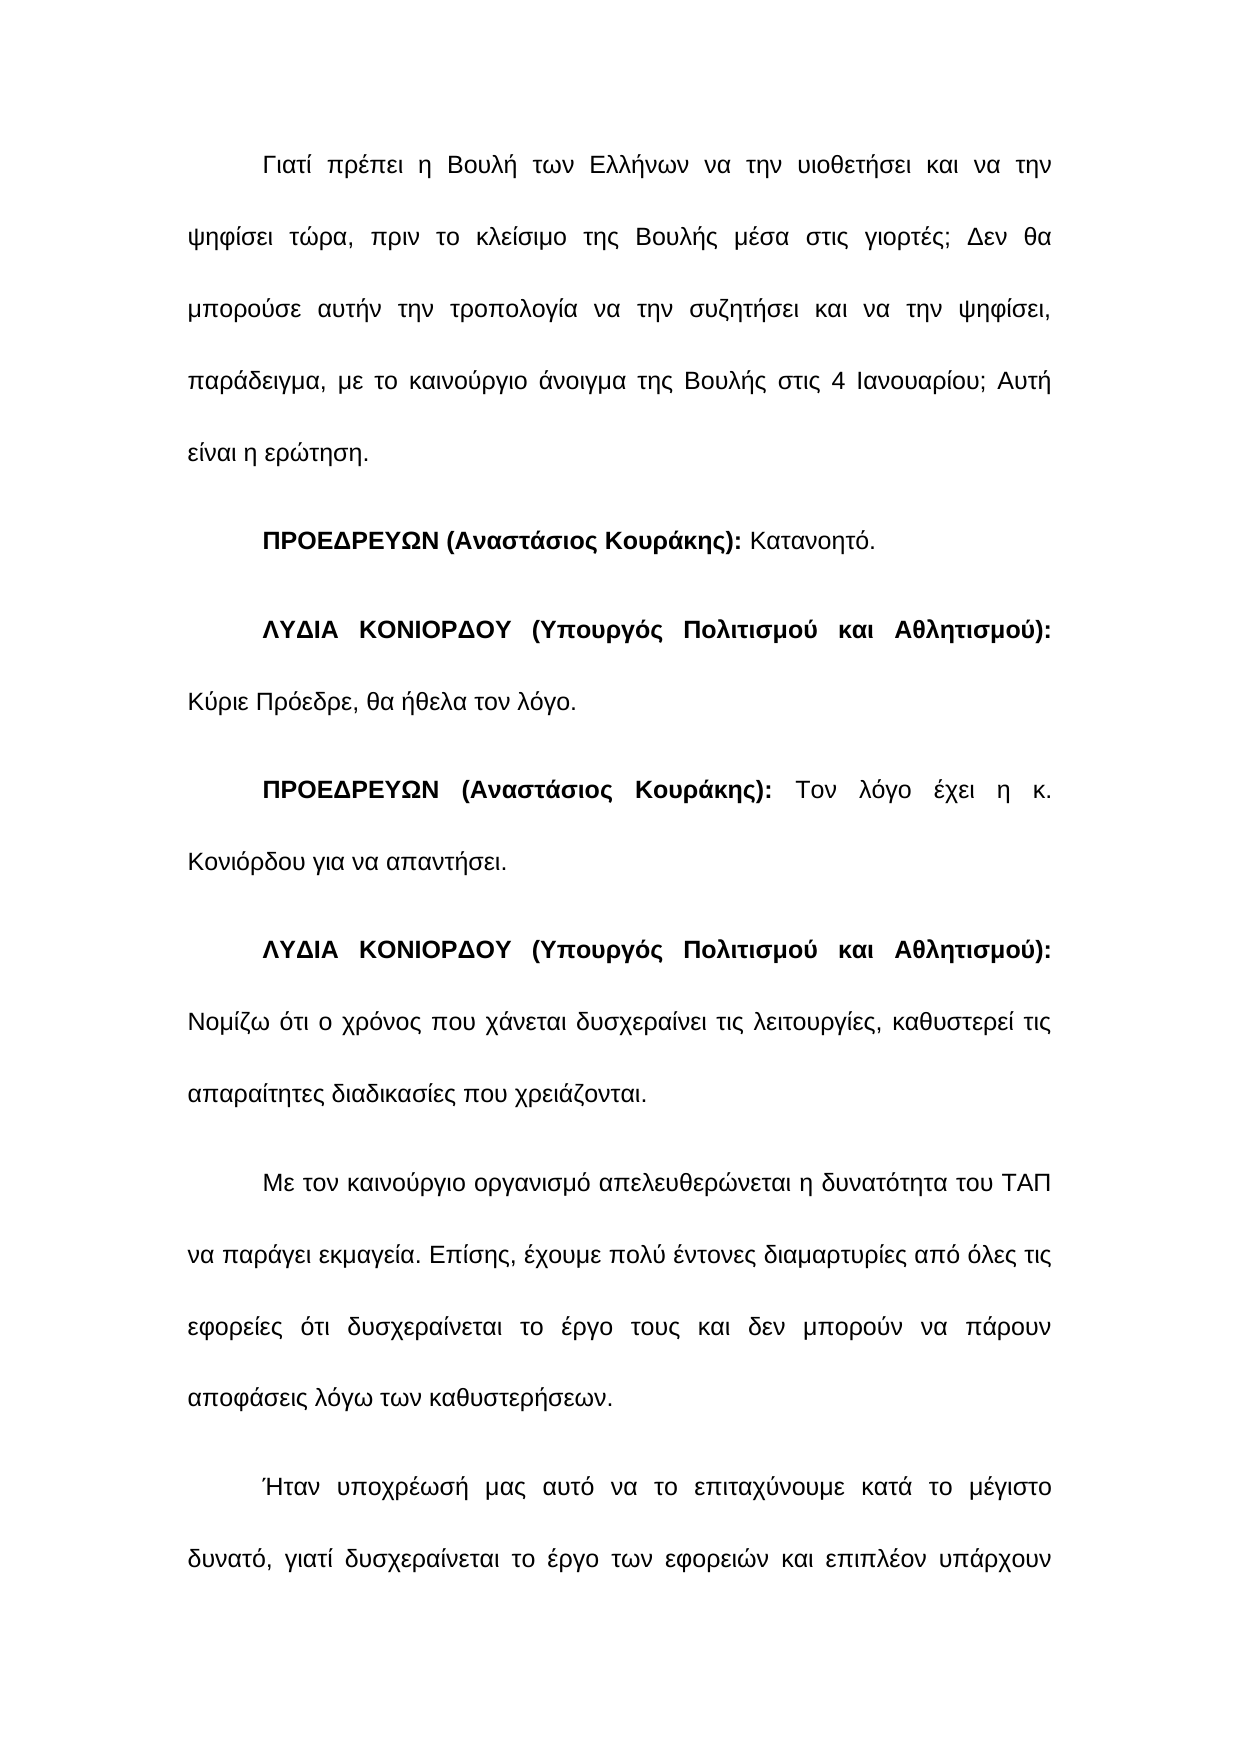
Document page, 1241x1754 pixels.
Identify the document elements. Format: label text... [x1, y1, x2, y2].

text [187, 1472, 1053, 1572]
text ΠΡΟΕΔΡΕΥΩΝ (Αναστάσιος Κουράκης): Κατανοητό. [187, 526, 1053, 555]
text Με τον καινούργιο οργανισμό απελευθερώνεται η δυνατότητα του ΤΑΠ να παράγει εκμαγεία. Επίσης, έχουμε πολύ έντονες διαμαρτυρίες από όλες τις εφορείες ότι δυσχεραίνεται το έργο τους και δεν μπορούν να πάρουν αποφάσεις λόγω των καθυστερήσεων. [187, 1168, 1053, 1412]
text Γιατί πρέπει η Βουλή των Ελλήνων να την υιοθετήσει και να την ψηφίσει τώρα, πριν το κλείσιμο της Βουλής μέσα στις γιορτές; Δεν θα μπορούσε αυτήν την τροπολογία να την συζητήσει και να την ψηφίσει, παράδειγμα, με το καινούργιο άνοιγμα της Βουλής στις 4 Ιανουαρίου; Αυτή είναι η ερώτηση. [187, 150, 1053, 466]
text ΛΥΔΙΑ ΚΟΝΙΟΡΔΟΥ (Υπουργός Πολιτισμού και Αθλητισμού): Κύριε Πρόεδρε, θα ήθελα τον λόγο. [187, 614, 1053, 715]
text ΛΥΔΙΑ ΚΟΝΙΟΡΔΟΥ (Υπουργός Πολιτισμού και Αθλητισμού): Νομίζω ότι ο χρόνος που χάνεται δυσχεραίνει τις λειτουργίες, καθυστερεί τις απαραίτητες διαδικασίες που χρειάζονται. [187, 935, 1053, 1108]
text ΠΡΟΕΔΡΕΥΩΝ (Αναστάσιος Κουράκης): Τον λόγο έχει η κ. Κονιόρδου για να απαντήσει. [187, 775, 1053, 876]
